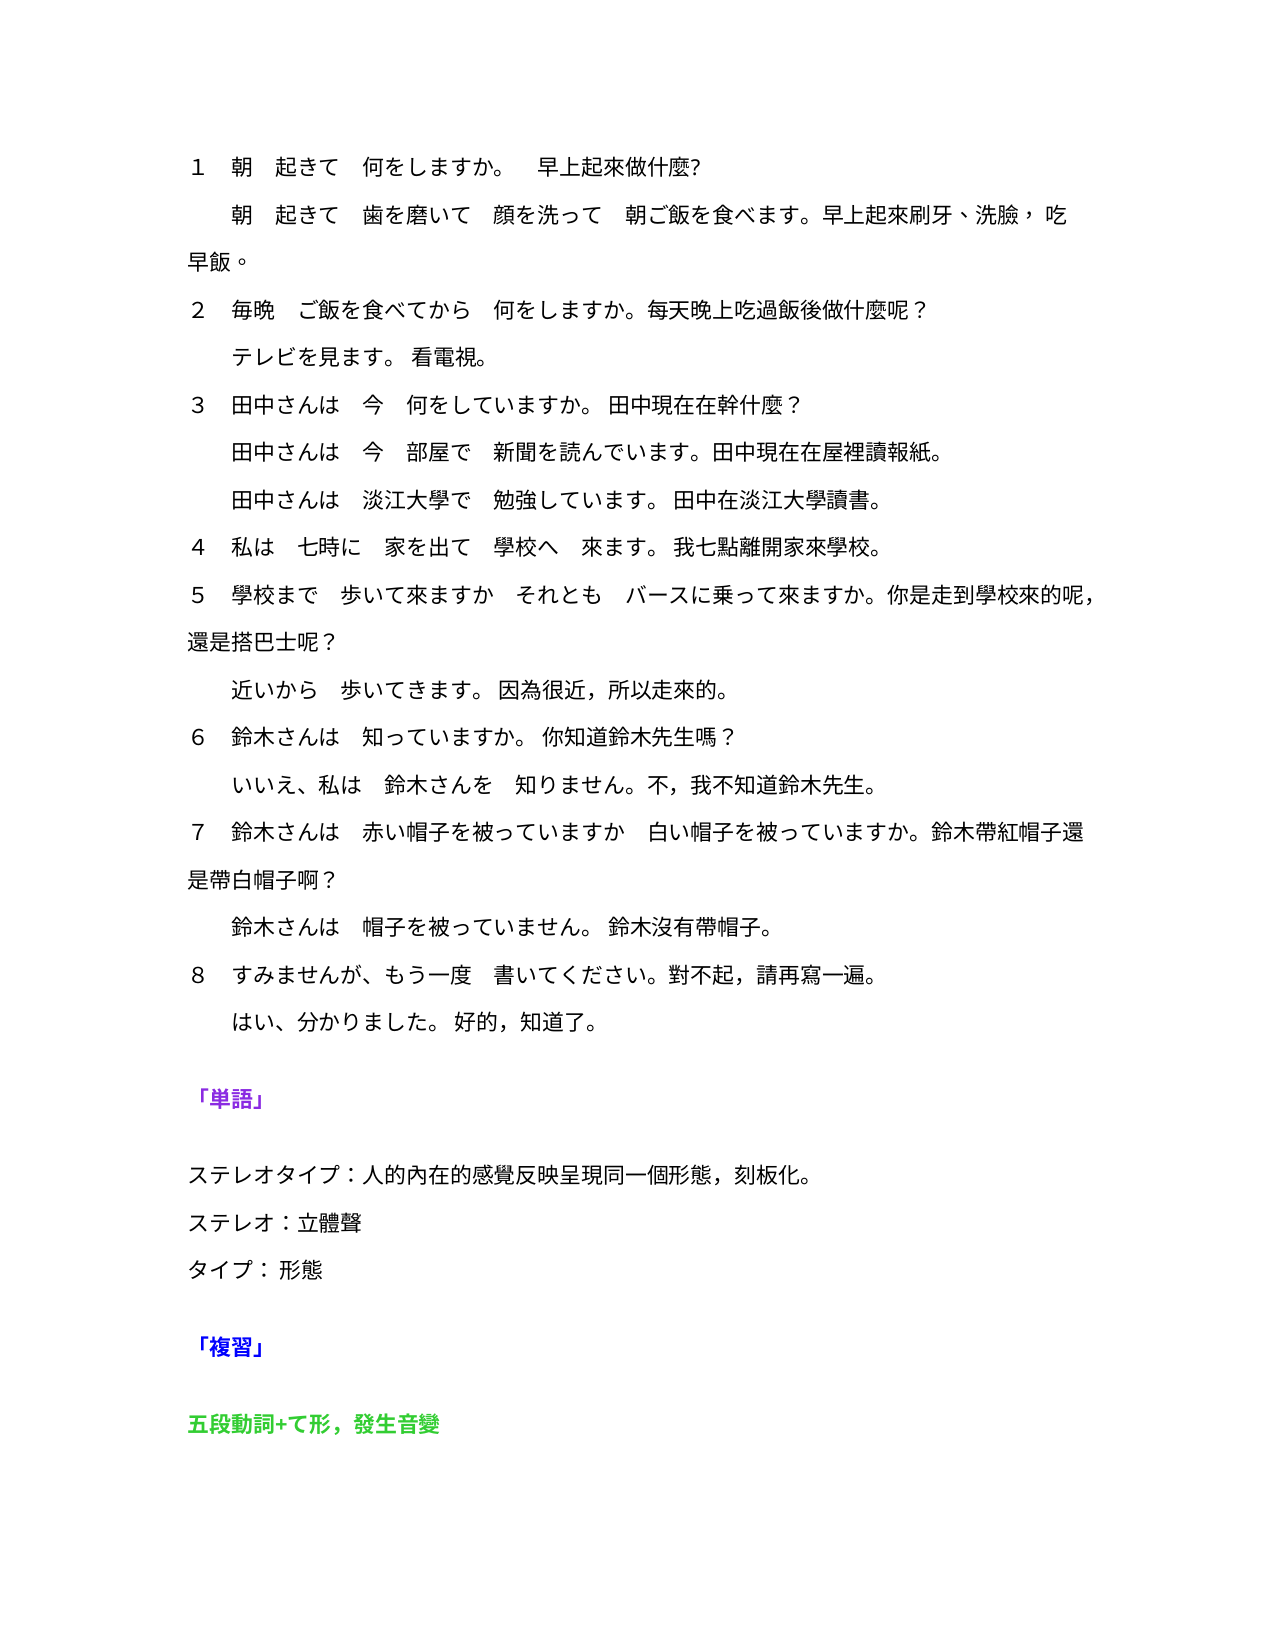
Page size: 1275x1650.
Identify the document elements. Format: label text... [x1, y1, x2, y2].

text １ 朝 起きて 何をしますか。 早上起來做什麼? 朝 起きて 歯を磨いて 顔を洗って 朝ご飯を食べます。早上起來刷牙、洗臉， 吃早飯。 ２ 毎晩 ご飯を食べてから 何をしますか。每天晚上吃過飯後做什麼呢？ テレビを見ます。 看電視。 ３ 田中さんは 今 何をしていますか。 田中現在在幹什麼？ 田中さんは 今 部屋で 新聞を読んでいます。田中現在在屋裡讀報紙。 田中さんは 淡江大學で 勉強しています。 田中在淡江大學讀書。 ４ 私は 七時に 家を出て 學校へ 來ます。 我七點離開家來學校。 ５ 學校まで 歩いて來ますか それとも バースに乗って來ますか。你是走到學校來的呢，還是搭巴士呢？ 近いから 歩いてきます。 因為很近，所以走來的。 ６ 鈴木さんは 知っていますか。 你知道鈴木先生嗎？ いいえ、私は 鈴木さんを 知りません。不，我不知道鈴木先生。 ７ 鈴木さんは 赤い帽子を被っていますか 白い帽子を被っていますか。鈴木帶紅帽子還是帶白帽子啊？ 鈴木さんは 帽子を被っていません。 鈴木沒有帶帽子。 ８ すみませんが、もう一度 書いてください。對不起，請再寫一遍。 はい、分かりました。 好的，知道了。 [187, 150, 1087, 1037]
text 五段動詞+て形，發生音變 [187, 1407, 1087, 1438]
text 「複習」 [187, 1330, 1087, 1362]
text 「単語」 [187, 1082, 1087, 1113]
text ステレオタイプ：人的內在的感覺反映呈現同一個形態，刻板化。 ステレオ：立體聲 タイプ： 形態 [187, 1158, 1087, 1285]
